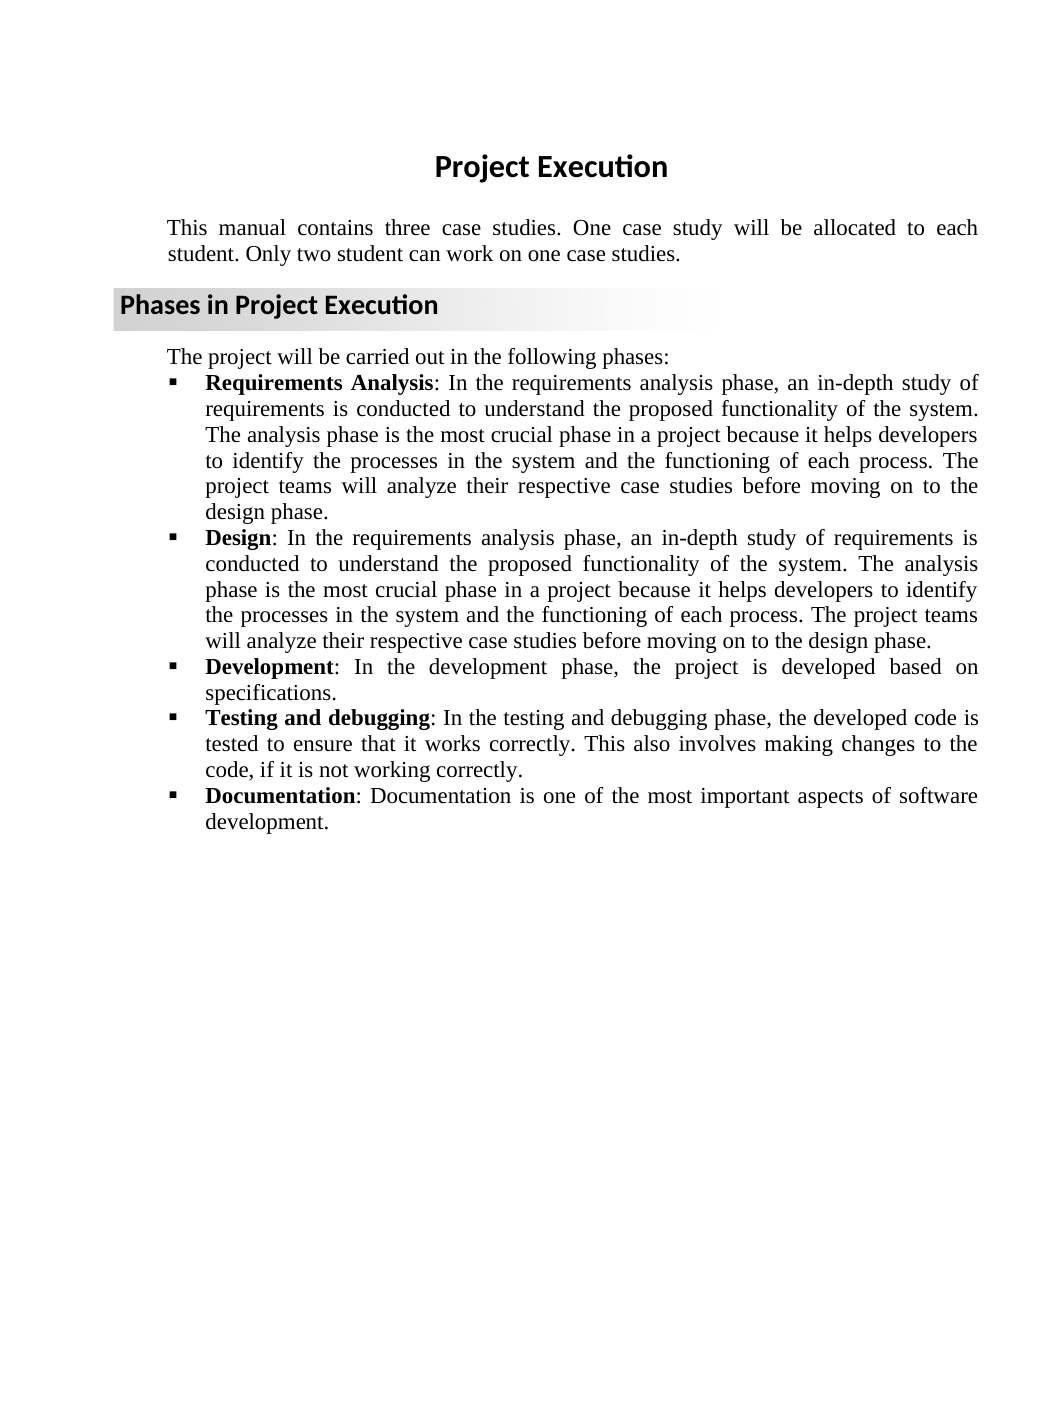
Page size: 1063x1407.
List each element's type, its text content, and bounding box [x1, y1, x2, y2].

subtitle Phases in Project Execution [120, 287, 981, 322]
picture [113, 288, 717, 331]
list Documentation: Documentation is one of the most important aspects of software development. [168, 783, 979, 834]
text This manual contains three case studies. One case study will be allocated to each student. Only two student can work on one case studies. [167, 214, 979, 266]
list Requirements Analysis: In the requirements analysis phase, an in-depth study of requirements is conducted to understand the proposed functionality of the system. The analysis phase is the most crucial phase in a project because it helps developers to identify the processes in the system and the functioning of each process. The project teams will analyze their respective case studies before moving on to the design phase. [168, 370, 979, 525]
subtitle Project Execution [121, 146, 981, 185]
text The project will be carried out in the following phases: [167, 344, 979, 370]
list Testing and debugging: In the testing and debugging phase, the developed code is tested to ensure that it works correctly. This also involves making changes to the code, if it is not working correctly. [168, 705, 979, 783]
list Development: In the development phase, the project is developed based on specifications. [168, 654, 979, 705]
list Design: In the requirements analysis phase, an in-depth study of requirements is conducted to understand the proposed functionality of the system. The analysis phase is the most crucial phase in a project because it helps developers to identify the processes in the system and the functioning of each process. The project teams will analyze their respective case studies before moving on to the design phase. [168, 525, 979, 654]
